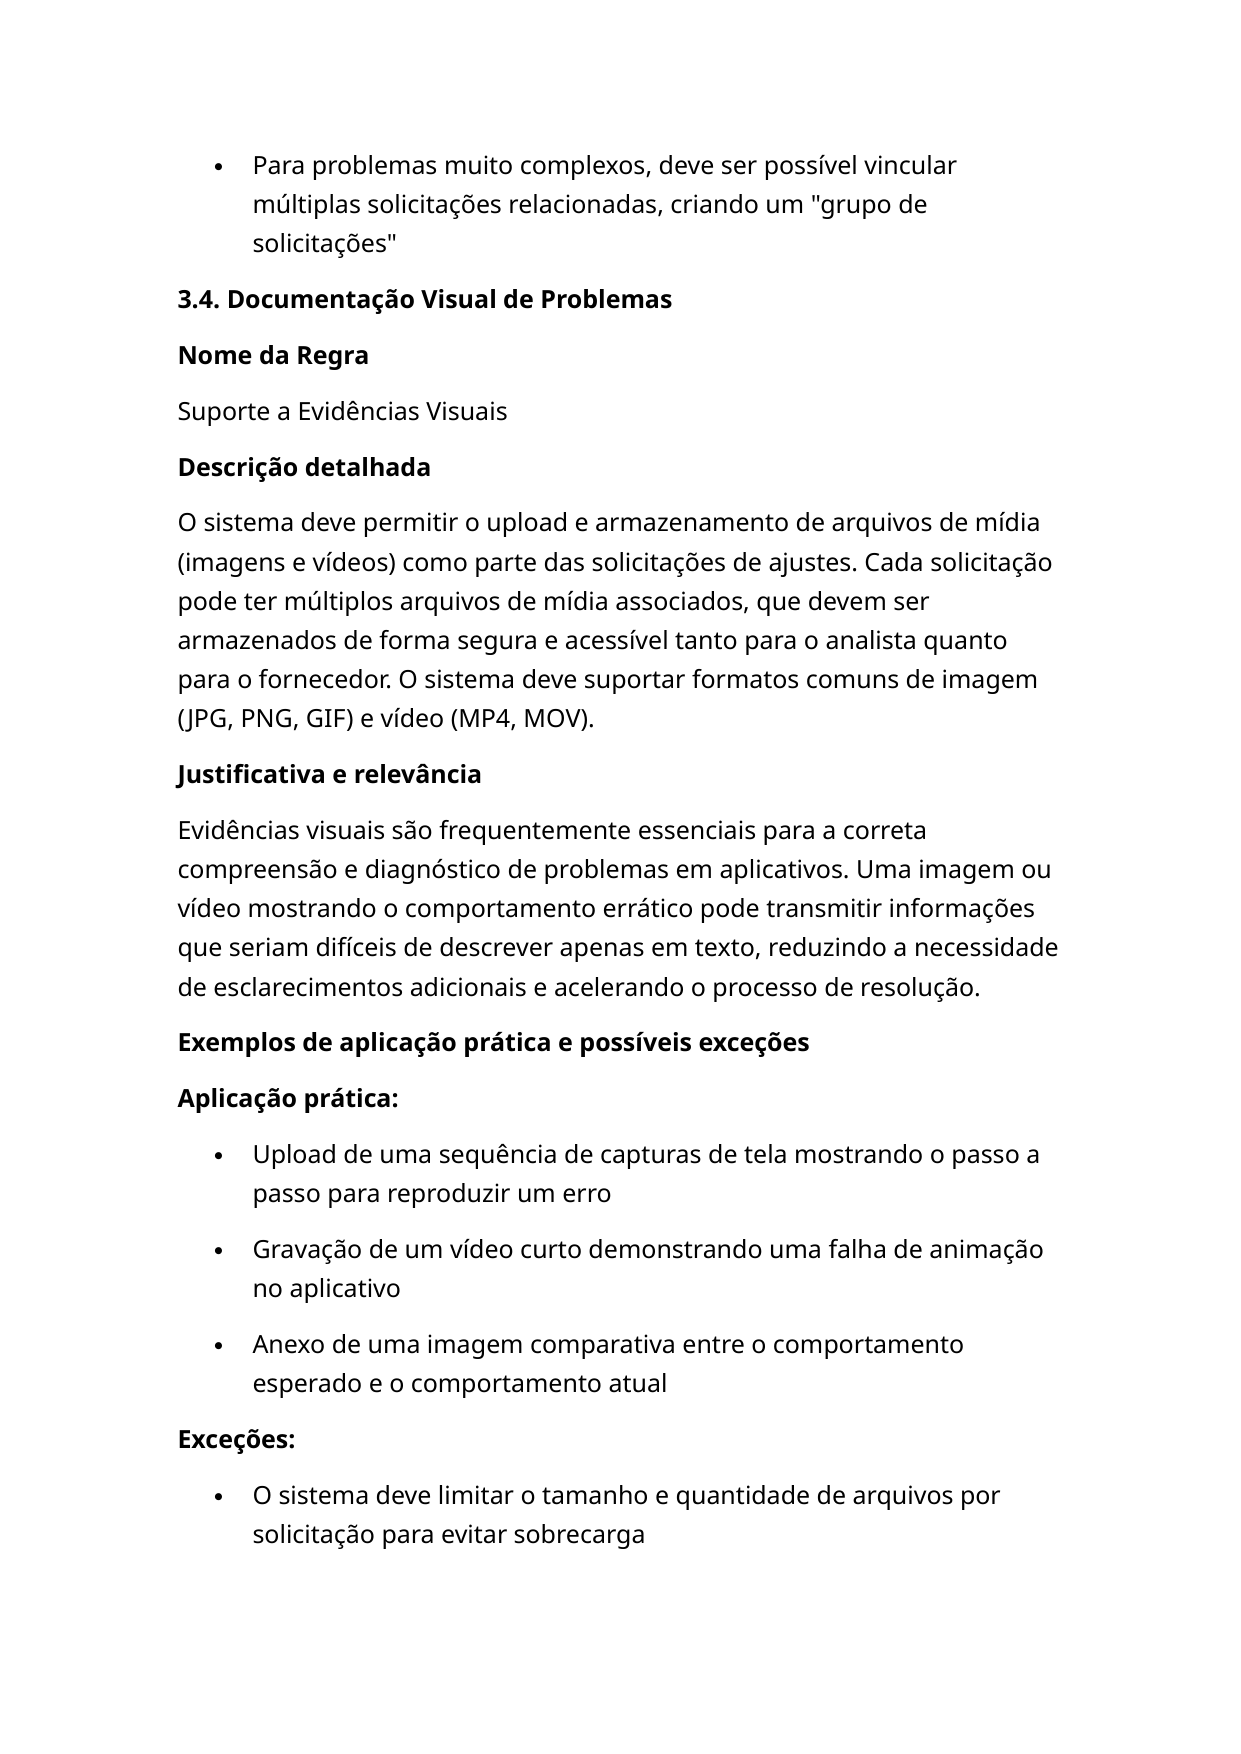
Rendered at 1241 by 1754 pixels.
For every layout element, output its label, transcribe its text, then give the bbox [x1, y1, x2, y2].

text Aplicação prática: [177, 1081, 1063, 1115]
text 3.4. Documentação Visual de Problemas [177, 282, 1063, 316]
list O sistema deve limitar o tamanho e quantidade de arquivos por solicitação para evitar sobrecarga [215, 1478, 1063, 1551]
text Descrição detalhada [177, 449, 1063, 483]
text Justificativa e relevância [177, 757, 1063, 791]
text Nome da Regra [177, 338, 1063, 372]
text Exemplos de aplicação prática e possíveis exceções [177, 1025, 1063, 1059]
list Upload de uma sequência de capturas de tela mostrando o passo a passo para reproduzir um erro [215, 1137, 1063, 1210]
text O sistema deve permitir o upload e armazenamento de arquivos de mídia (imagens e vídeos) como parte das solicitações de ajustes. Cada solicitação pode ter múltiplos arquivos de mídia associados, que devem ser armazenados de forma segura e acessível tanto para o analista quanto para o fornecedor. O sistema deve suportar formatos comuns de imagem (JPG, PNG, GIF) e vídeo (MP4, MOV). [177, 505, 1063, 735]
list Gravação de um vídeo curto demonstrando uma falha de animação no aplicativo [215, 1232, 1063, 1305]
text Evidências visuais são frequentemente essenciais para a correta compreensão e diagnóstico de problemas em aplicativos. Uma imagem ou vídeo mostrando o comportamento errático pode transmitir informações que seriam difíceis de descrever apenas em texto, reduzindo a necessidade de esclarecimentos adicionais e acelerando o processo de resolução. [177, 813, 1063, 1003]
list Anexo de uma imagem comparativa entre o comportamento esperado e o comportamento atual [215, 1327, 1063, 1400]
text Exceções: [177, 1422, 1063, 1456]
text Suporte a Evidências Visuais [177, 393, 1063, 427]
list Para problemas muito complexos, deve ser possível vincular múltiplas solicitações relacionadas, criando um "grupo de solicitações" [215, 148, 1063, 260]
